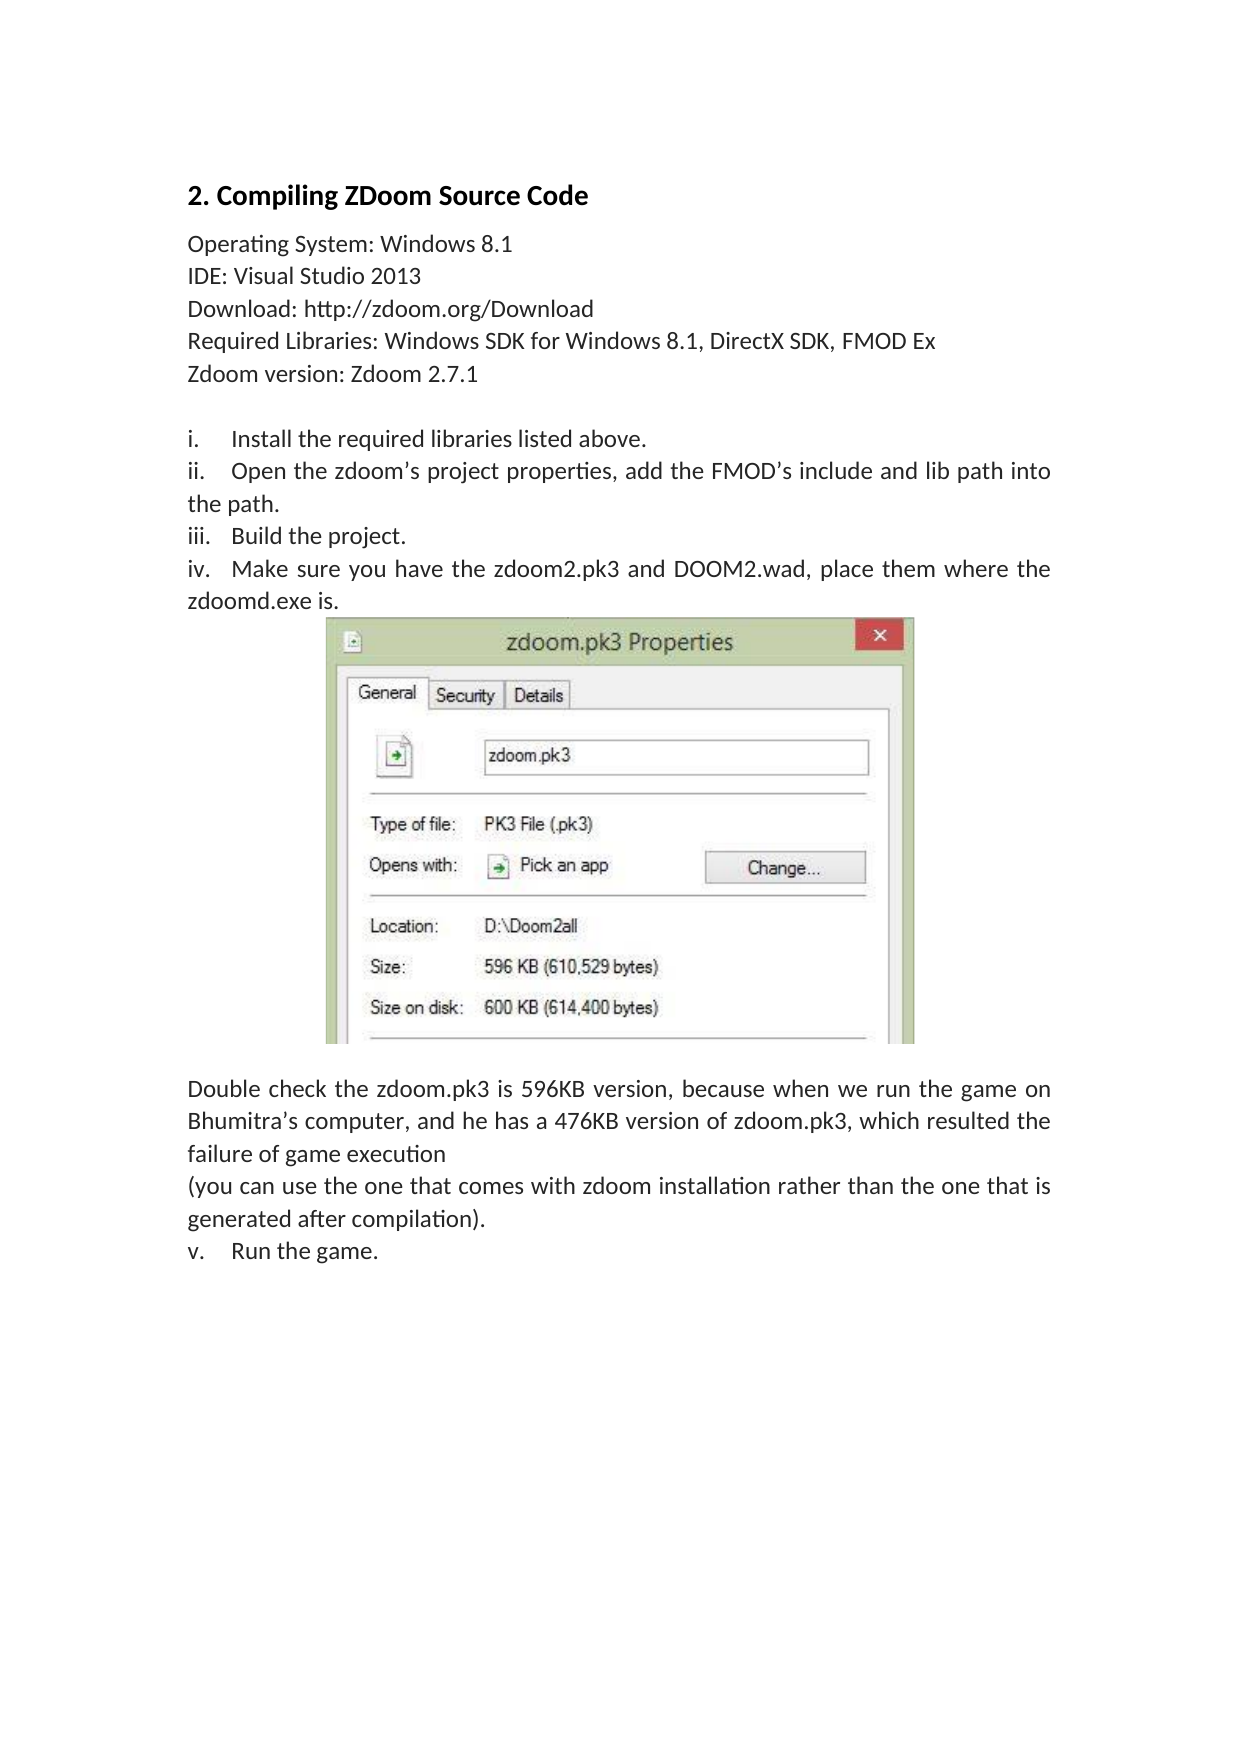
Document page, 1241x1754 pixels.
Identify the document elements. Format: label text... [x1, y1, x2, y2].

list Build the project. [187, 519, 1053, 552]
text Zdoom version: Zdoom 2.7.1 [187, 357, 1053, 389]
text (you can use the one that comes with zdoom installation rather than the one that is generated after compilation). [187, 1169, 1053, 1234]
text 2. Compiling ZDoom Source Code [187, 162, 1053, 227]
text Double check the zdoom.pk3 is 596KB version, because when we run the game on Bhumitra’s computer, and he has a 476KB version of zdoom.pk3, which resulted the failure of game execution [187, 1072, 1053, 1169]
text Operating System: Windows 8.1 [187, 227, 1053, 259]
list Open the zdoom’s project properties, add the FMOD’s include and lib path into the path. [187, 454, 1053, 519]
list Run the game. [187, 1234, 1053, 1267]
text IDE: Visual Studio 2013 [187, 259, 1053, 292]
text Download: http://zdoom.org/Download [187, 292, 1053, 324]
list Make sure you have the zdoom2.pk3 and DOOM2.wad, place them where the zdoomd.exe is. [187, 552, 1053, 617]
text Required Libraries: Windows SDK for Windows 8.1, DirectX SDK, FMOD Ex [187, 324, 1053, 357]
list Install the required libraries listed above. [187, 422, 1053, 454]
picture [325, 617, 915, 1044]
